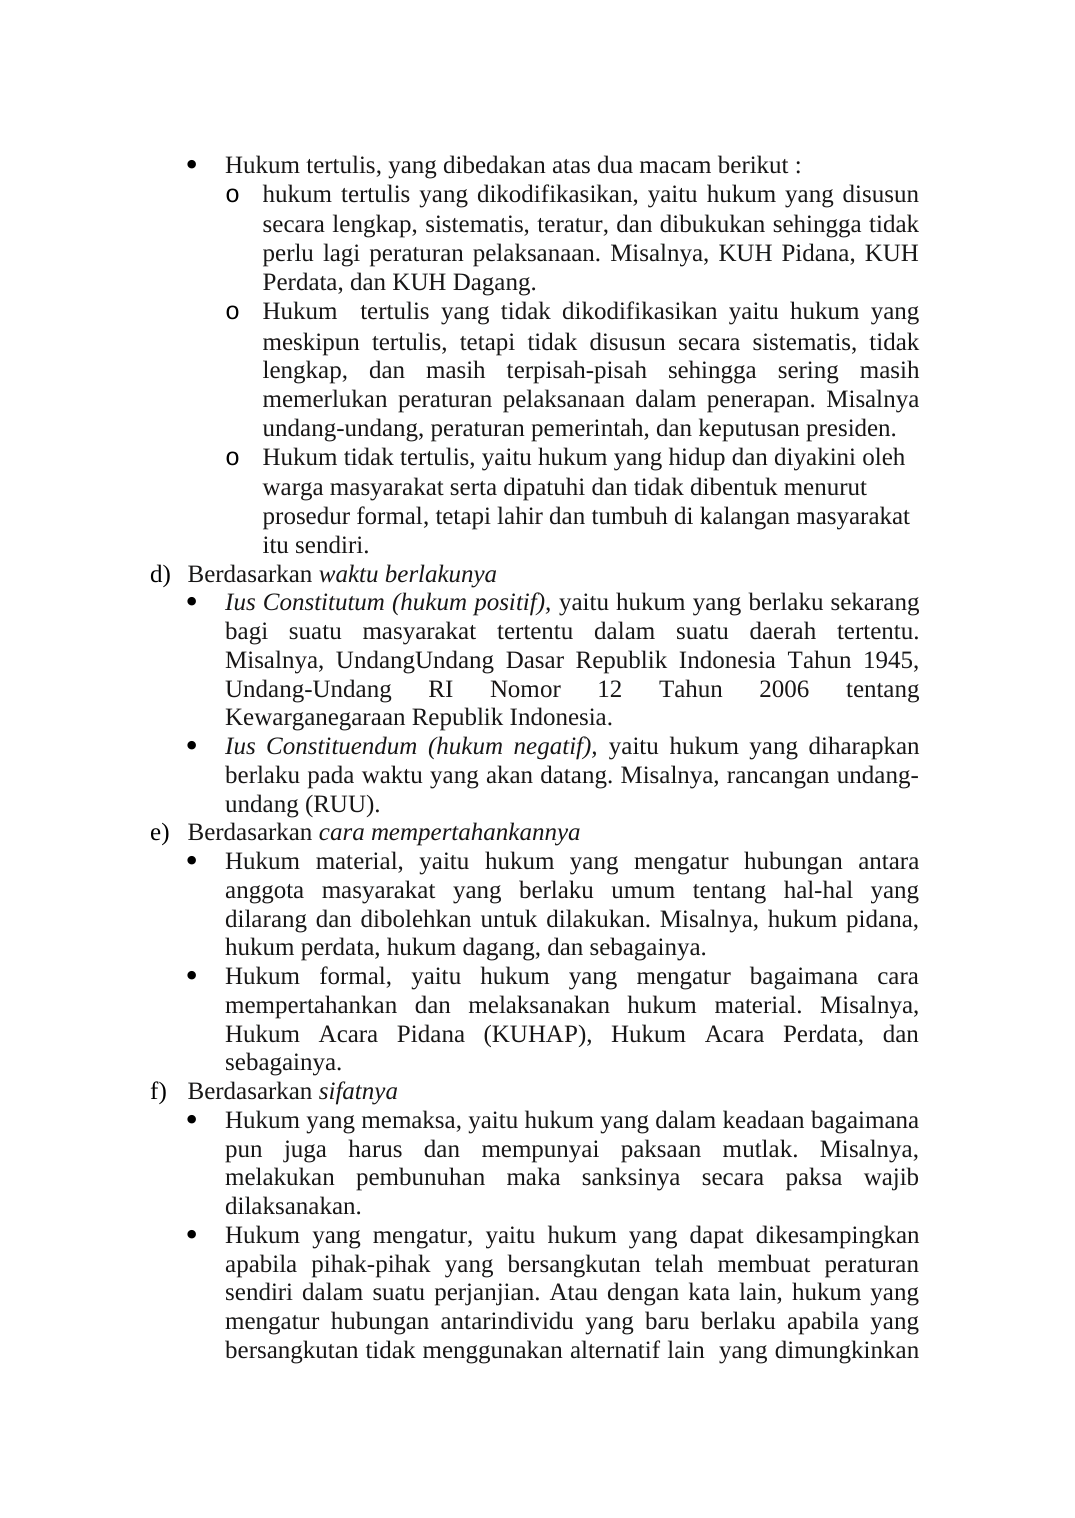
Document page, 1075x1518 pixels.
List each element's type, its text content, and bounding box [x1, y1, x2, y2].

list Hukum yang memaksa, yaitu hukum yang dalam keadaan bagaimana pun juga harus dan mempunyai paksaan mutlak. Misalnya, melakukan pembunuhan maka sanksinya secara paksa wajib dilaksanakan. [187, 1105, 920, 1220]
list Berdasarkan cara mempertahankannya [150, 817, 920, 846]
list Berdasarkan sifatnya [150, 1076, 920, 1105]
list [187, 1220, 920, 1364]
list Hukum tertulis, yang dibedakan atas dua macam berikut : [187, 150, 920, 179]
list Hukum formal, yaitu hukum yang mengatur bagaimana cara mempertahankan dan melaksanakan hukum material. Misalnya, Hukum Acara Pidana (KUHAP), Hukum Acara Perdata, dan sebagainya. [187, 961, 920, 1076]
list hukum tertulis yang dikodifikasikan, yaitu hukum yang disusun secara lengkap, sistematis, teratur, dan dibukukan sehingga tidak perlu lagi peraturan pelaksanaan. Misalnya, KUH Pidana, KUH Perdata, dan KUH Dagang. [225, 179, 920, 296]
list Hukum tidak tertulis, yaitu hukum yang hidup dan diyakini oleh warga masyarakat serta dipatuhi dan tidak dibentuk menurut prosedur formal, tetapi lahir dan tumbuh di kalangan masyarakat itu sendiri. [225, 442, 920, 559]
list Berdasarkan waktu berlakunya [150, 559, 920, 587]
list Hukum material, yaitu hukum yang mengatur hubungan antara anggota masyarakat yang berlaku umum tentang hal-hal yang dilarang dan dibolehkan untuk dilakukan. Misalnya, hukum pidana, hukum perdata, hukum dagang, dan sebagainya. [187, 846, 920, 961]
list Ius Constitutum (hukum positif), yaitu hukum yang berlaku sekarang bagi suatu masyarakat tertentu dalam suatu daerah tertentu. Misalnya, UndangUndang Dasar Republik Indonesia Tahun 1945, Undang-Undang RI Nomor 12 Tahun 2006 tentang Kewarganegaraan Republik Indonesia. [187, 587, 920, 731]
list Hukum tertulis yang tidak dikodifikasikan yaitu hukum yang meskipun tertulis, tetapi tidak disusun secara sistematis, tidak lengkap, dan masih terpisah-pisah sehingga sering masih memerlukan peraturan pelaksanaan dalam penerapan. Misalnya undang-undang, peraturan pemerintah, dan keputusan presiden. [225, 296, 920, 442]
list Ius Constituendum (hukum negatif), yaitu hukum yang diharapkan berlaku pada waktu yang akan datang. Misalnya, rancangan undang-undang (RUU). [187, 731, 920, 817]
